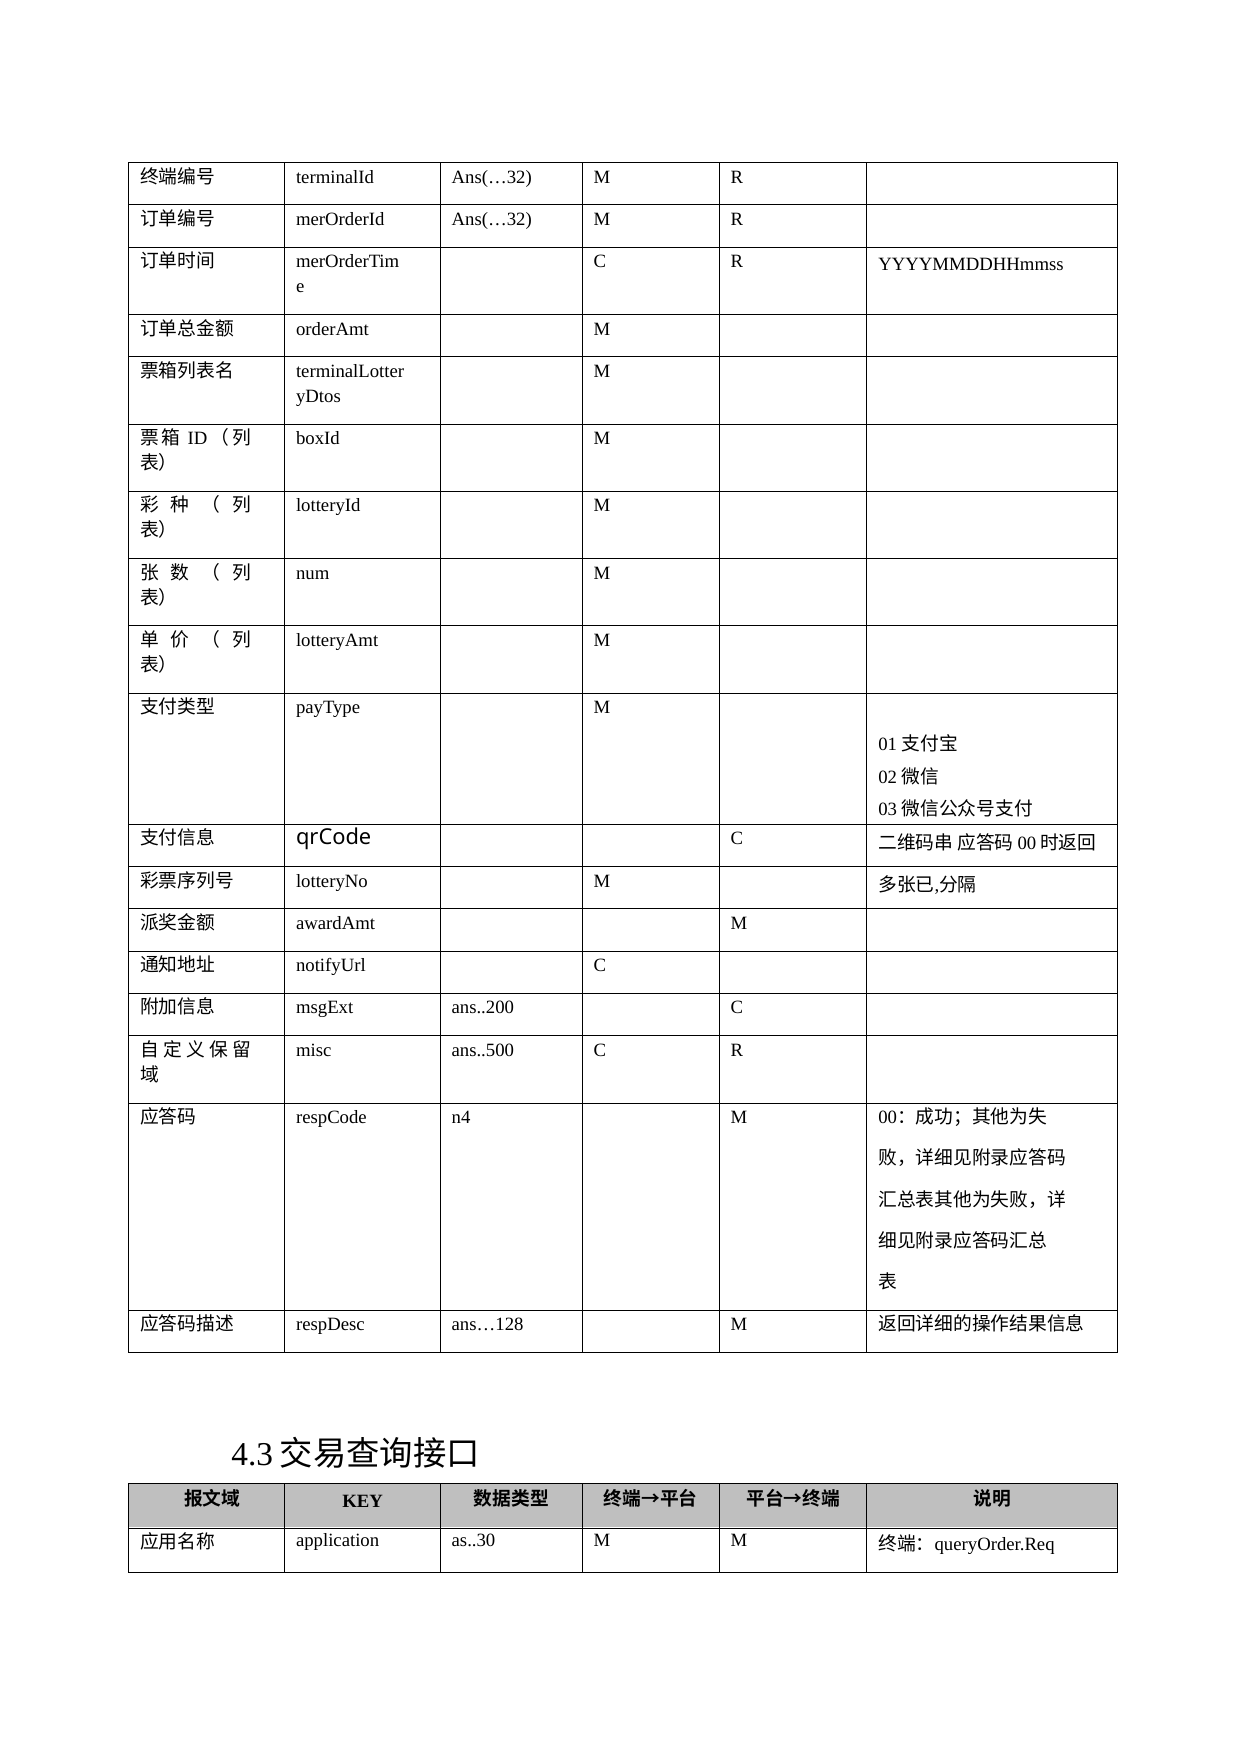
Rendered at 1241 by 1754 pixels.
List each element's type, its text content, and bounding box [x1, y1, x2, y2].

table_cell notifyUrl [285, 952, 440, 993]
table_cell M [583, 425, 719, 491]
table_header 说明 [867, 1484, 1117, 1527]
table_cell M [583, 357, 719, 423]
table_header 报文域 [129, 1484, 284, 1527]
table_cell R [720, 205, 866, 247]
table_cell 01 支付宝 02 微信 03 微信公众号支付 [867, 694, 1117, 824]
table_cell M [720, 1529, 866, 1572]
table_cell ans…128 [441, 1311, 582, 1352]
table_cell payType [285, 694, 440, 824]
table_cell [867, 205, 1117, 247]
table_cell 派奖金额 [129, 909, 284, 951]
table_cell [720, 315, 866, 356]
table_cell C [583, 1036, 719, 1102]
table_cell [441, 952, 582, 993]
table_cell M [583, 205, 719, 247]
table_cell 订单编号 [129, 205, 284, 247]
table_cell 订单时间 [129, 248, 284, 314]
table_cell 单价（列表） [129, 626, 284, 693]
table_cell awardAmt [285, 909, 440, 951]
table_cell ans..200 [441, 994, 582, 1035]
table_cell C [720, 825, 866, 866]
table_cell M [583, 626, 719, 693]
table_cell respDesc [285, 1311, 440, 1352]
table_cell [583, 909, 719, 951]
table_cell M [583, 867, 719, 908]
table_cell 彩种（列表） [129, 492, 284, 558]
table_cell [867, 315, 1117, 356]
table_cell respCode [285, 1104, 440, 1310]
table_cell [720, 559, 866, 625]
table_cell 张数（列表） [129, 559, 284, 625]
text 4.3交易查询接口 [231, 1418, 1053, 1483]
table_cell [583, 994, 719, 1035]
table_cell 二维码串 应答码00时返回 [867, 825, 1117, 866]
table_cell misc [285, 1036, 440, 1102]
table_cell M [720, 1311, 866, 1352]
table_cell [441, 626, 582, 693]
table_cell M [583, 694, 719, 824]
table_cell [583, 1104, 719, 1310]
table_cell 自定义保留域 [129, 1036, 284, 1102]
table_cell 返回详细的操作结果信息 [867, 1311, 1117, 1352]
table_cell M [720, 909, 866, 951]
table_cell [583, 1311, 719, 1352]
table_cell M [583, 492, 719, 558]
table_cell [441, 425, 582, 491]
table_cell 票箱ID（列表） [129, 425, 284, 491]
table_cell 彩票序列号 [129, 867, 284, 908]
table_cell application [285, 1529, 440, 1572]
table_cell C [720, 994, 866, 1035]
table_cell 应答码 [129, 1104, 284, 1310]
table_cell [441, 867, 582, 908]
table_cell terminalLotteryDtos [285, 357, 440, 423]
table_cell [441, 559, 582, 625]
table_cell as..30 [441, 1529, 582, 1572]
table_cell 通知地址 [129, 952, 284, 993]
table_cell Ans(…32) [441, 205, 582, 247]
table_cell [867, 425, 1117, 491]
table_cell 订单总金额 [129, 315, 284, 356]
table_cell 应答码描述 [129, 1311, 284, 1352]
table_cell ans..500 [441, 1036, 582, 1102]
table_header 数据类型 [441, 1484, 582, 1527]
table_cell [867, 952, 1117, 993]
table_cell M [583, 1529, 719, 1572]
table_cell M [720, 1104, 866, 1310]
table_cell M [583, 163, 719, 204]
table_cell merOrderTime [285, 248, 440, 314]
table_cell 00：成功；其他为失 败，详细见附录应答码 汇总表其他为失败，详 细见附录应答码汇总 表 [867, 1104, 1117, 1310]
table_cell [720, 626, 866, 693]
table_cell [441, 357, 582, 423]
table_cell qrCode [285, 825, 440, 866]
table_cell terminalId [285, 163, 440, 204]
table_cell M [583, 559, 719, 625]
table_header KEY [285, 1484, 440, 1527]
table_cell merOrderId [285, 205, 440, 247]
table_cell [867, 163, 1117, 204]
table_cell 支付信息 [129, 825, 284, 866]
table_cell boxId [285, 425, 440, 491]
table_cell [583, 825, 719, 866]
table_cell 附加信息 [129, 994, 284, 1035]
table_cell [867, 1036, 1117, 1102]
table_cell 终端编号 [129, 163, 284, 204]
table_cell [867, 626, 1117, 693]
table_cell R [720, 163, 866, 204]
table_cell M [583, 315, 719, 356]
table_cell 支付类型 [129, 694, 284, 824]
table_cell [867, 492, 1117, 558]
table_cell [441, 909, 582, 951]
table_cell YYYYMMDDHHmmss [867, 248, 1117, 314]
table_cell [867, 1529, 1117, 1572]
table_cell num [285, 559, 440, 625]
table_cell 票箱列表名 [129, 357, 284, 423]
table_cell [720, 694, 866, 824]
table_cell lotteryAmt [285, 626, 440, 693]
table_cell [720, 425, 866, 491]
table_cell msgExt [285, 994, 440, 1035]
table_cell [867, 994, 1117, 1035]
table_cell [867, 559, 1117, 625]
table_header 终端→平台 [583, 1484, 719, 1527]
table_cell [867, 909, 1117, 951]
table_cell C [583, 248, 719, 314]
table_cell [867, 357, 1117, 423]
table_cell 应用名称 [129, 1529, 284, 1572]
table_cell lotteryId [285, 492, 440, 558]
table_cell Ans(…32) [441, 163, 582, 204]
table_cell [441, 694, 582, 824]
table_header 平台→终端 [720, 1484, 866, 1527]
table_cell [441, 492, 582, 558]
table_cell C [583, 952, 719, 993]
table_cell [720, 357, 866, 423]
table_cell [441, 825, 582, 866]
table_cell R [720, 1036, 866, 1102]
table_cell [720, 867, 866, 908]
table_cell [441, 315, 582, 356]
table_cell [720, 952, 866, 993]
table_cell lotteryNo [285, 867, 440, 908]
table_cell orderAmt [285, 315, 440, 356]
table_cell R [720, 248, 866, 314]
table_cell [720, 492, 866, 558]
table_cell n4 [441, 1104, 582, 1310]
table_cell [441, 248, 582, 314]
table_cell 多张已,分隔 [867, 867, 1117, 908]
